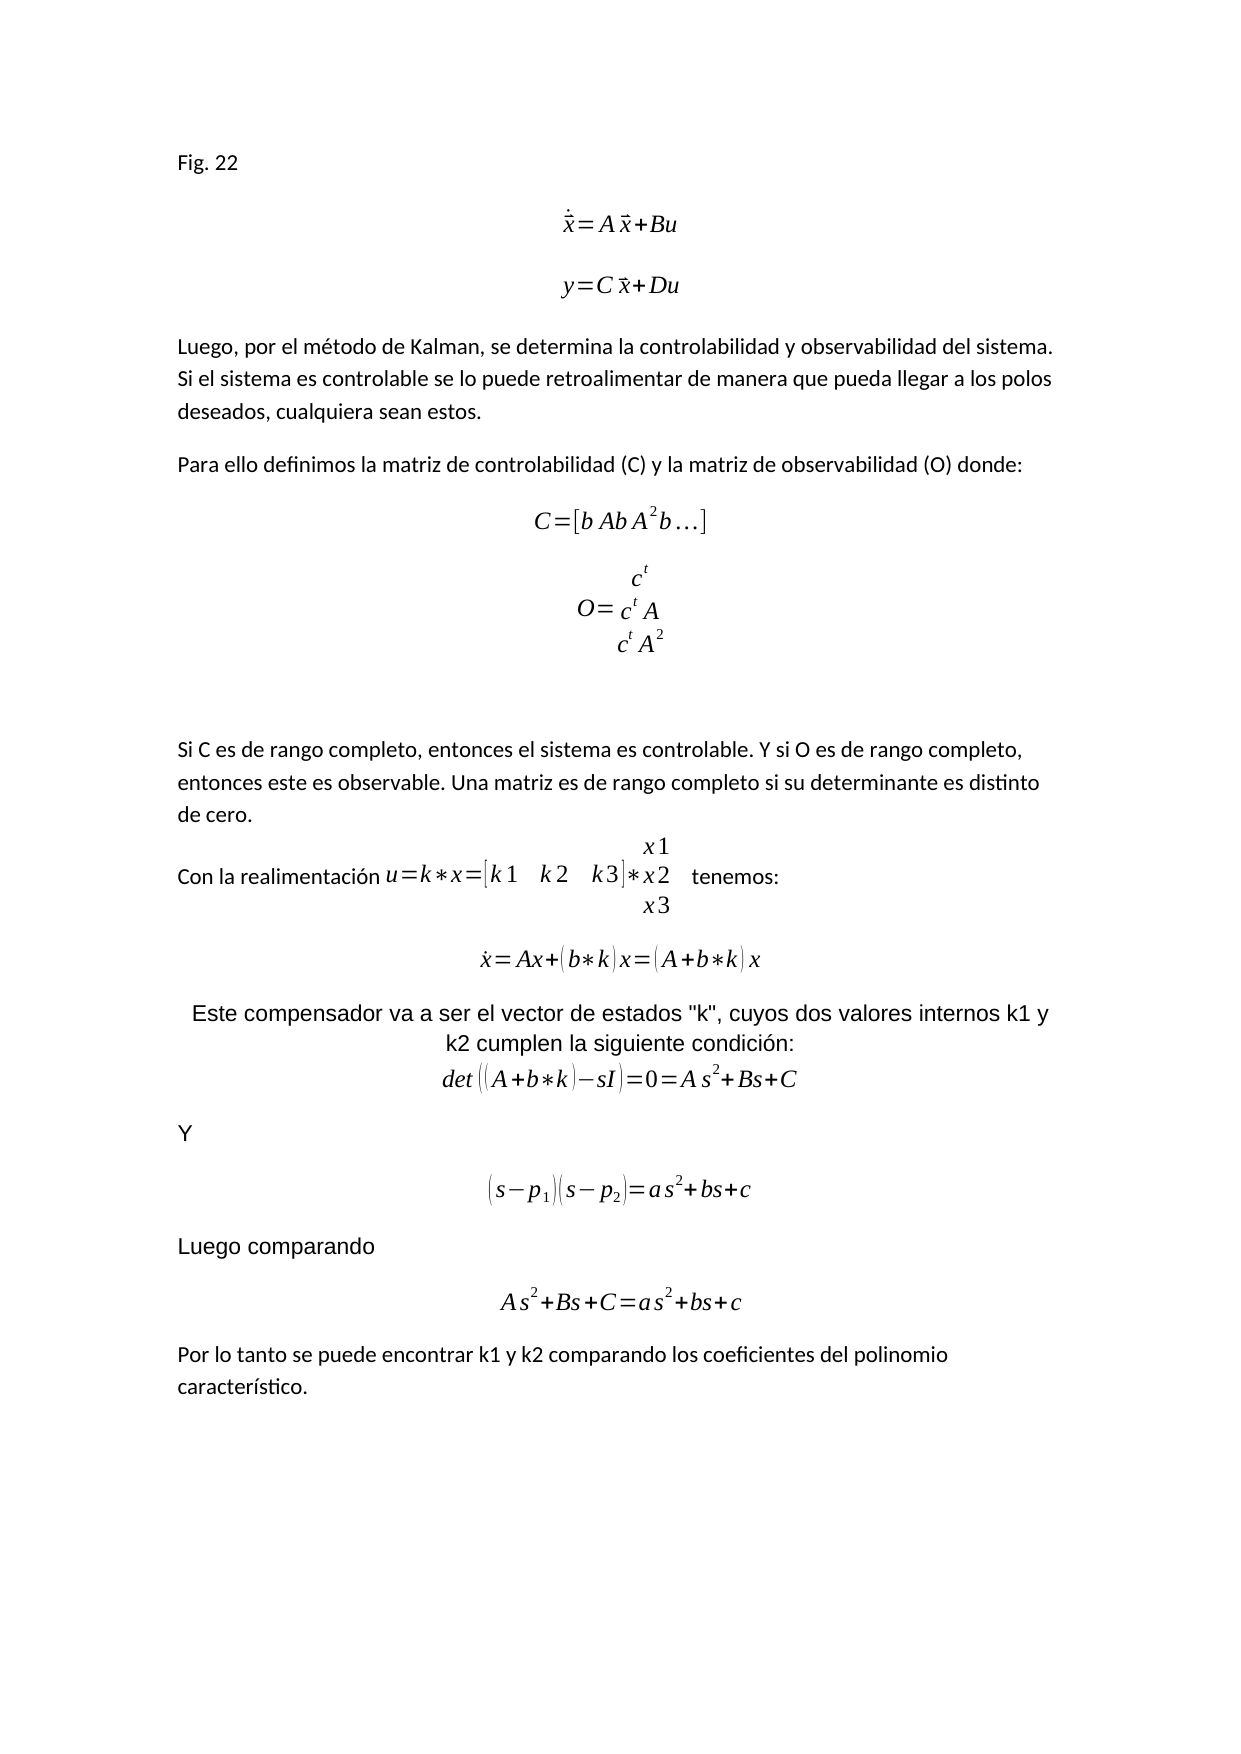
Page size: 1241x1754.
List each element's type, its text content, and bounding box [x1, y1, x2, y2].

text Fig. 22 [177, 148, 1063, 176]
text Luego comparando [177, 1233, 1063, 1259]
text Este compensador va a ser el vector de estados "k", cuyos dos valores internos k1 y k2 cumplen la siguiente condición: [177, 1000, 1063, 1095]
text Luego, por el método de Kalman, se determina la controlabilidad y observabilidad del sistema. Si el sistema es controlable se lo puede retroalimentar de manera que pueda llegar a los polos deseados, cualquiera sean estos. [177, 332, 1063, 425]
text Y [177, 1120, 1063, 1146]
text Si C es de rango completo, entonces el sistema es controlable. Y si O es de rango completo, entonces este es observable. Una matriz es de rango completo si su determinante es distinto de cero. Con la realimentación tenemos: [177, 736, 1063, 919]
text Para ello definimos la matriz de controlabilidad (C) y la matriz de observabilidad (O) donde: [177, 450, 1063, 478]
text Por lo tanto se puede encontrar k1 y k2 comparando los coeficientes del polinomio característico. [177, 1340, 1063, 1400]
